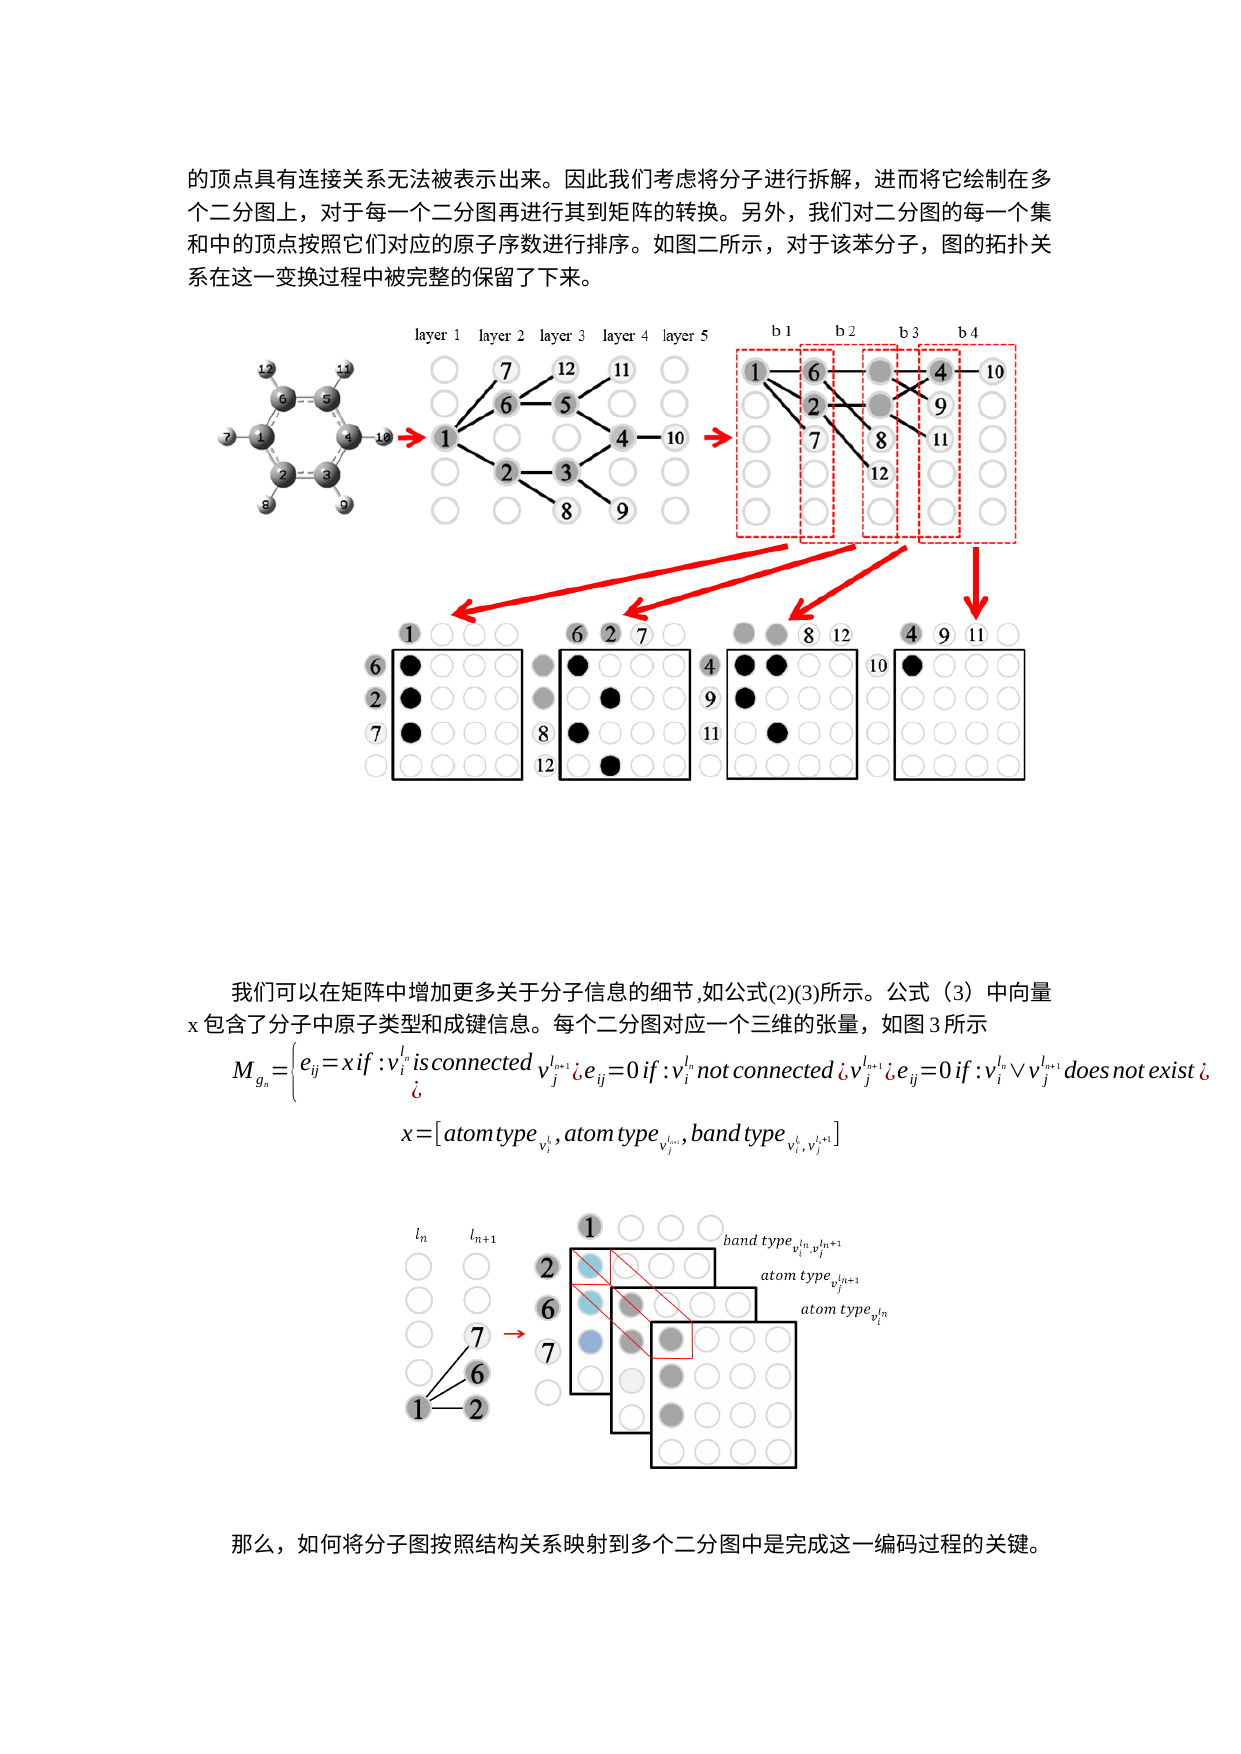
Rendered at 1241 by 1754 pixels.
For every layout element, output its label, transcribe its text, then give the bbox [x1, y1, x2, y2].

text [187, 162, 1053, 292]
picture [394, 1201, 890, 1469]
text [187, 1527, 1053, 1559]
text 我们可以在矩阵中增加更多关于分子信息的细节,如公式(2)(3)所示。公式（3）中向量x包含了分子中原子类型和成键信息。每个二分图对应一个三维的张量，如图3所示 [187, 974, 1053, 1039]
picture [188, 291, 1052, 939]
